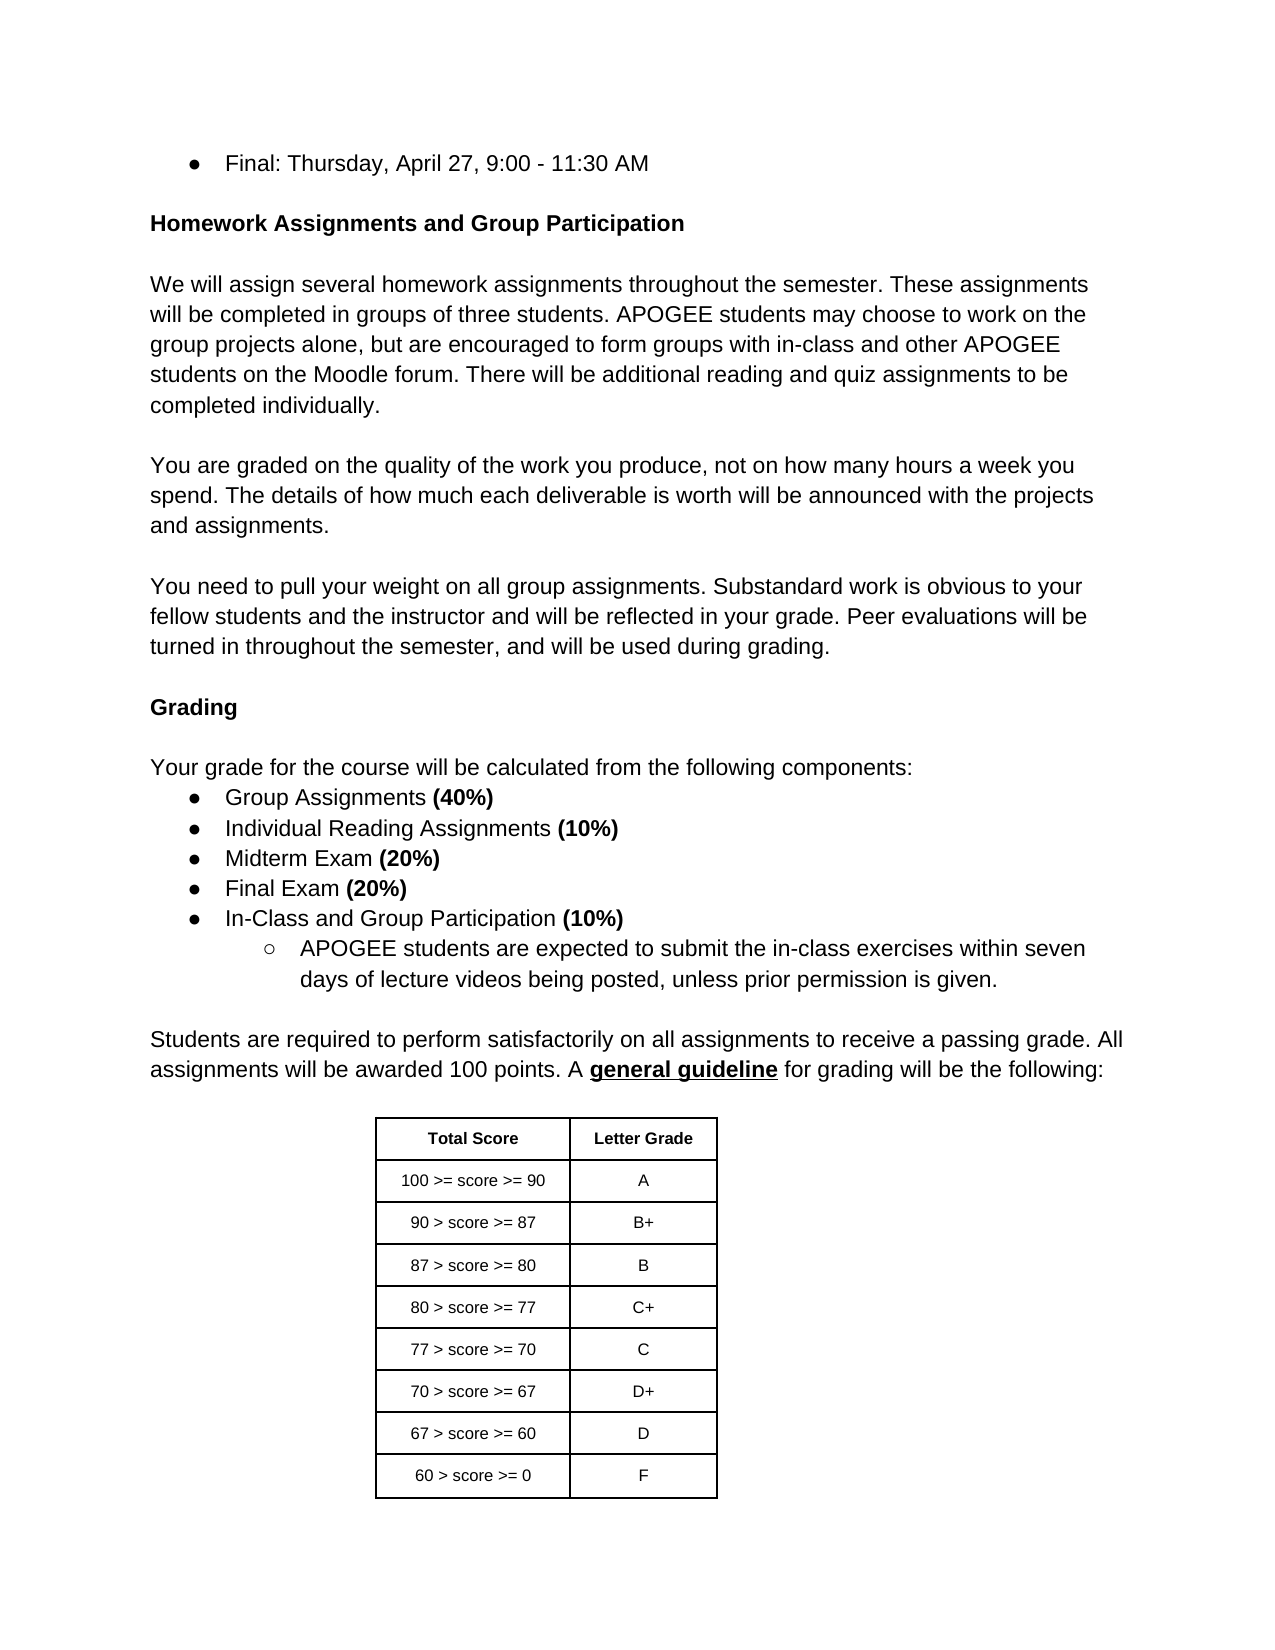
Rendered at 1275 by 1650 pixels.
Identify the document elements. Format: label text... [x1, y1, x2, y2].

list Individual Reading Assignments (10%) [187, 814, 1125, 841]
list Final: Thursday, April 27, 9:00 - 11:30 AM [187, 150, 1125, 176]
table_cell 67 > score >= 60 [377, 1413, 569, 1453]
table_cell 100 >= score >= 90 [377, 1161, 569, 1201]
table_cell D+ [571, 1371, 716, 1411]
list Midterm Exam (20%) [187, 845, 1125, 871]
table_cell 70 > score >= 67 [377, 1371, 569, 1411]
table_cell A [571, 1161, 716, 1201]
list APOGEE students are expected to submit the in-class exercises within seven days of lecture videos being posted, unless prior permission is given. [262, 935, 1125, 992]
list Group Assignments (40%) [187, 784, 1125, 811]
table_cell C [571, 1329, 716, 1369]
table_cell D [571, 1413, 716, 1453]
text Your grade for the course will be calculated from the following components: [150, 754, 1125, 781]
table_cell 87 > score >= 80 [377, 1245, 569, 1285]
text Students are required to perform satisfactorily on all assignments to receive a passing grade. All assignments will be awarded 100 points. A general guideline for grading will be the following: [150, 1026, 1125, 1083]
table_cell 80 > score >= 77 [377, 1287, 569, 1327]
text We will assign several homework assignments throughout the semester. These assignments will be completed in groups of three students. APOGEE students may choose to work on the group projects alone, but are encouraged to form groups with in-class and other APOGEE students on the Moodle forum. There will be additional reading and quiz assignments to be completed individually. [150, 271, 1125, 418]
table_header Letter Grade [571, 1119, 716, 1159]
list Final Exam (20%) [187, 875, 1125, 901]
text You are graded on the quality of the work you produce, not on how many hours a week you spend. The details of how much each deliverable is worth will be announced with the projects and assignments. [150, 452, 1125, 539]
table_cell 77 > score >= 70 [377, 1329, 569, 1369]
text You need to pull your weight on all group assignments. Substandard work is obvious to your fellow students and the instructor and will be reflected in your grade. Peer evaluations will be turned in throughout the semester, and will be used during grading. [150, 573, 1125, 660]
table_cell B+ [571, 1203, 716, 1243]
table_header Total Score [377, 1119, 569, 1159]
list In-Class and Group Participation (10%) [187, 905, 1125, 932]
text Grading [150, 694, 1125, 720]
table_cell 90 > score >= 87 [377, 1203, 569, 1243]
table_cell C+ [571, 1287, 716, 1327]
text Homework Assignments and Group Participation [150, 210, 1125, 237]
table_cell F [571, 1455, 716, 1497]
table_cell B [571, 1245, 716, 1285]
table_cell 60 > score >= 0 [377, 1455, 569, 1497]
